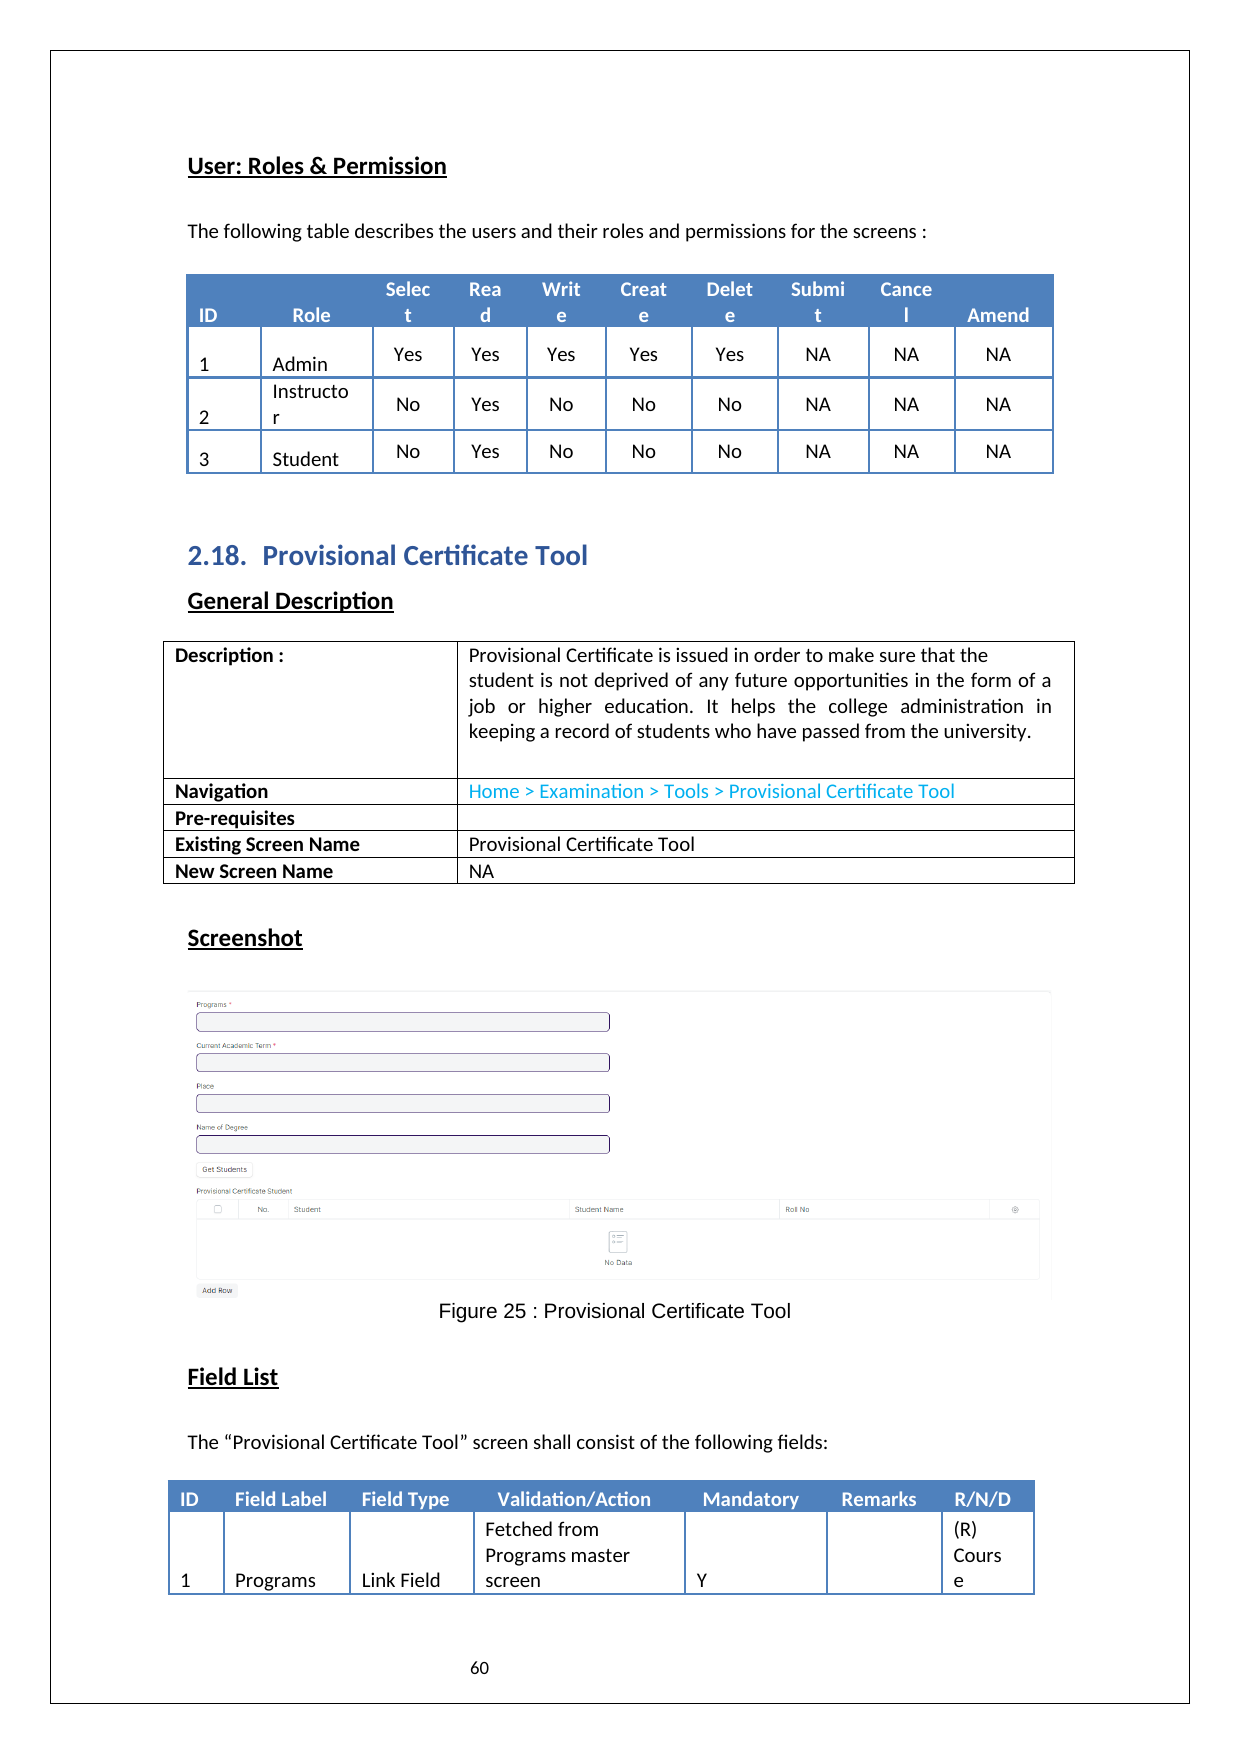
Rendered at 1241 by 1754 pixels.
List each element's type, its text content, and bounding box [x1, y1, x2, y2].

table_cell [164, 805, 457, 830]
subtitle User: Roles & Permission [187, 150, 1053, 181]
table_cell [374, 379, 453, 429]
text The “Provisional Certificate Tool” screen shall consist of the following fields: [187, 1429, 1042, 1455]
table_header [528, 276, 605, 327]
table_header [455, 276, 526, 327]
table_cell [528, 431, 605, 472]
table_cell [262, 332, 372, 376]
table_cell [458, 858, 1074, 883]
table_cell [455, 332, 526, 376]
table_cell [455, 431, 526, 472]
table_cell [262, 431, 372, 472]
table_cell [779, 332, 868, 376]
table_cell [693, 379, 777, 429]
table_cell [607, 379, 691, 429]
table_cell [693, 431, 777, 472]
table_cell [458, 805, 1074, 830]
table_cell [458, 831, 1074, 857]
text Figure 25 : Provisional Certificate Tool [187, 1300, 1042, 1323]
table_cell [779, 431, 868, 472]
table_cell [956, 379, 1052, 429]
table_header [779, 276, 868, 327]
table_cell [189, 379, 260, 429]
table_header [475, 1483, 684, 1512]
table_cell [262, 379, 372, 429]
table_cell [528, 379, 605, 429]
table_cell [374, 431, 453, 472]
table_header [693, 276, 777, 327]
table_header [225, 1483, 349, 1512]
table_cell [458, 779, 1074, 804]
picture [187, 990, 1052, 1300]
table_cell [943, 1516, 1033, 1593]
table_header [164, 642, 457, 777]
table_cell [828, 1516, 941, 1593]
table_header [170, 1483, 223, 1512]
subtitle Provisional Certificate Tool [187, 537, 1053, 573]
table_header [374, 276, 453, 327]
subtitle Field List [187, 1361, 1053, 1392]
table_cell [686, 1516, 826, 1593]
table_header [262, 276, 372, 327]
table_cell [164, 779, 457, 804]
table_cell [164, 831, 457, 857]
subtitle Screenshot [187, 922, 1053, 953]
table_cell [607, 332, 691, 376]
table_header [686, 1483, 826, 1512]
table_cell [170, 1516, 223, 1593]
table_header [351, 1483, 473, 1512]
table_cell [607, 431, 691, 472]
list General Description [187, 585, 1053, 616]
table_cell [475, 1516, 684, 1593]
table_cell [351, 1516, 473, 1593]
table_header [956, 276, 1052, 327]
text The following table describes the users and their roles and permissions for the screens : [187, 218, 1042, 244]
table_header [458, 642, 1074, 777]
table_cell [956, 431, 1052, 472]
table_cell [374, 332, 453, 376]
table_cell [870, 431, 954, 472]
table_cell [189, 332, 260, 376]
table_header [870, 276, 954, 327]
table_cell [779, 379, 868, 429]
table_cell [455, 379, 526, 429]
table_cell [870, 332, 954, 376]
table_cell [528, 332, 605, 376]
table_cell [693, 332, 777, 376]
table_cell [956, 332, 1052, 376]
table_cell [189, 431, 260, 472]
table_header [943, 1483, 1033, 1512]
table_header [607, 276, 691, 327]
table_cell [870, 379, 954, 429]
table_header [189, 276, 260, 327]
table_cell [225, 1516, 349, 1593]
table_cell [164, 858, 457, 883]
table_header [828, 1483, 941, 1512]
